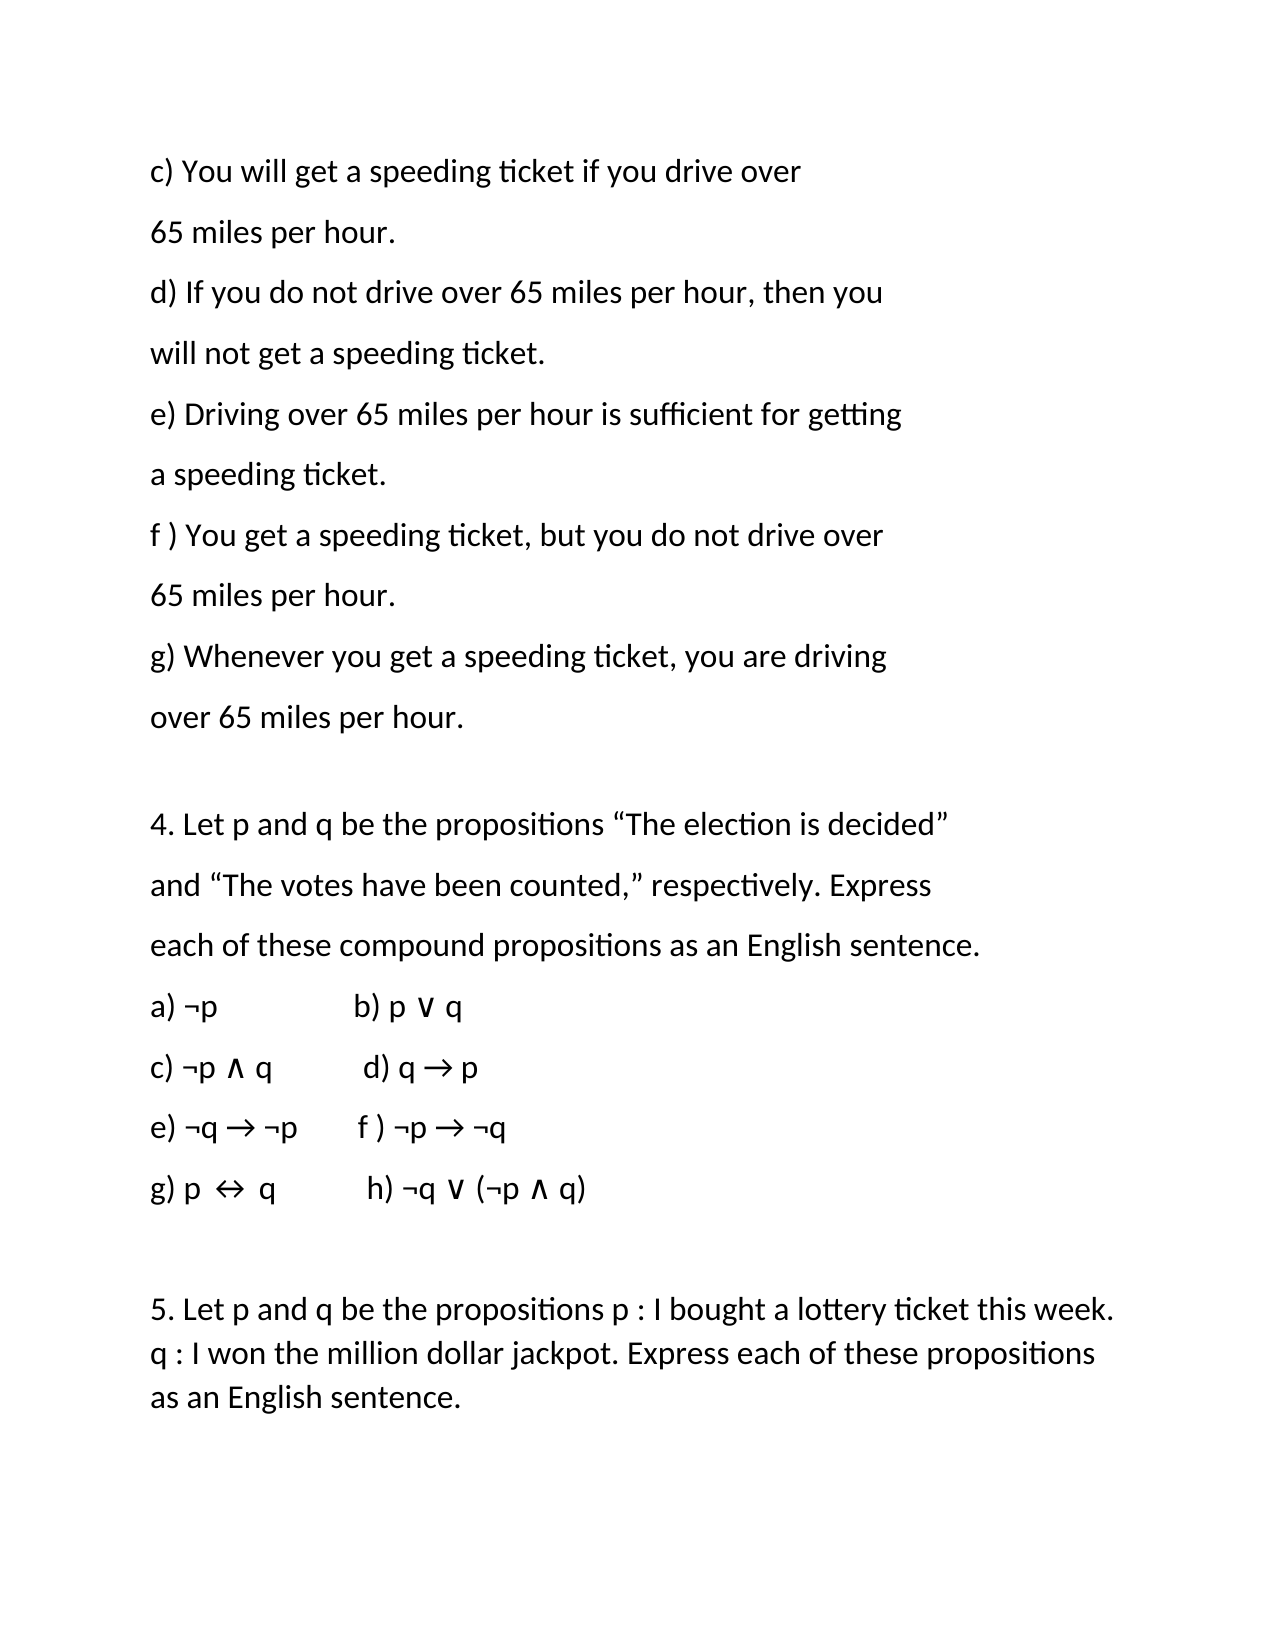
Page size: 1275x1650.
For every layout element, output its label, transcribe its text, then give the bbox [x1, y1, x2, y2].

text c) ¬p ∧ q d) q → p [150, 1046, 1125, 1086]
text d) If you do not drive over 65 miles per hour, then you [150, 271, 1125, 312]
text 5. Let p and q be the propositions p : I bought a lottery ticket this week. q : I won the million dollar jackpot. Express each of these propositions as an English sentence. [150, 1288, 1125, 1417]
text over 65 miles per hour. [150, 696, 1125, 736]
text 65 miles per hour. [150, 211, 1125, 251]
text a speeding ticket. [150, 453, 1125, 494]
text each of these compound propositions as an English sentence. [150, 924, 1125, 965]
text g) p ↔ q h) ¬q ∨ (¬p ∧ q) [150, 1167, 1125, 1208]
text 4. Let p and q be the propositions “The election is decided” [150, 803, 1125, 844]
text c) You will get a speeding ticket if you drive over [150, 150, 1125, 191]
text f ) You get a speeding ticket, but you do not drive over [150, 514, 1125, 554]
text g) Whenever you get a speeding ticket, you are driving [150, 635, 1125, 676]
text and “The votes have been counted,” respectively. Express [150, 864, 1125, 904]
text e) ¬q → ¬p f ) ¬p → ¬q [150, 1106, 1125, 1147]
text a) ¬p b) p ∨ q [150, 985, 1125, 1026]
text 65 miles per hour. [150, 574, 1125, 615]
text will not get a speeding ticket. [150, 332, 1125, 373]
text e) Driving over 65 miles per hour is sufficient for getting [150, 392, 1125, 433]
